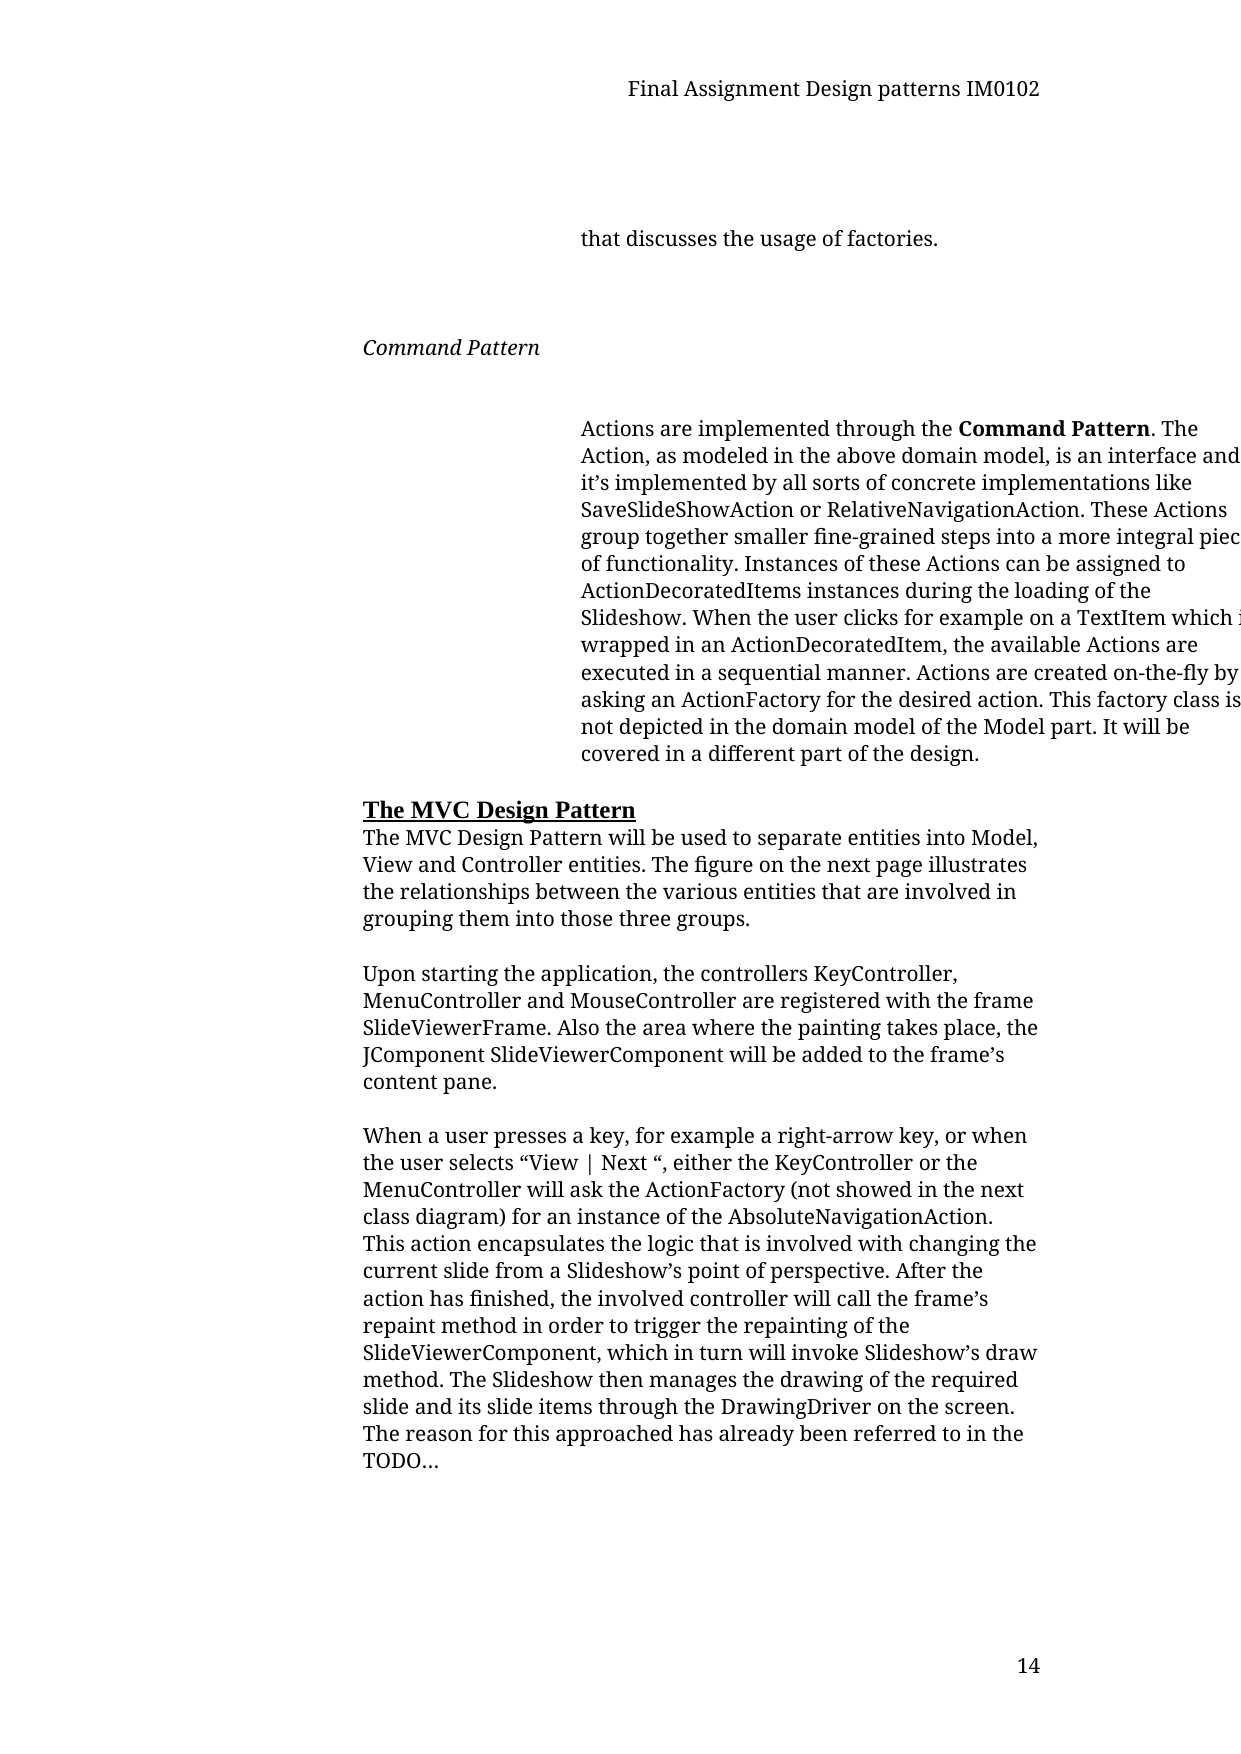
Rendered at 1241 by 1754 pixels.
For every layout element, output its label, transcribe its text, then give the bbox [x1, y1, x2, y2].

text When a user presses a key, for example a right-arrow key, or when the user selects “View | Next “, either the KeyController or the MenuController will ask the ActionFactory (not showed in the next class diagram) for an instance of the AbsoluteNavigationAction. This action encapsulates the logic that is involved with changing the current slide from a Slideshow’s point of perspective. After the action has finished, the involved controller will call the frame’s repaint method in order to trigger the repainting of the SlideViewerComponent, which in turn will invoke Slideshow’s draw method. The Slideshow then manages the drawing of the required slide and its slide items through the DrawingDriver on the screen. The reason for this approached has already been referred to in the TODO… [363, 1122, 1040, 1474]
text The MVC Design Pattern will be used to separate entities into Model, View and Controller entities. The figure on the next page illustrates the relationships between the various entities that are involved in grouping them into those three groups. [363, 824, 1040, 932]
text Upon starting the application, the controllers KeyController, MenuController and MouseController are registered with the frame SlideViewerFrame. Also the area where the painting takes place, the JComponent SlideViewerComponent will be added to the frame’s content pane. [363, 959, 1040, 1095]
subtitle The MVC Design Pattern [363, 795, 1040, 824]
table_header MVC Design Pattern Bridge Pattern No Observer Pattern Singleton Pattern Composite Design Pattern Decorator Pattern Command Pattern [351, 225, 569, 767]
